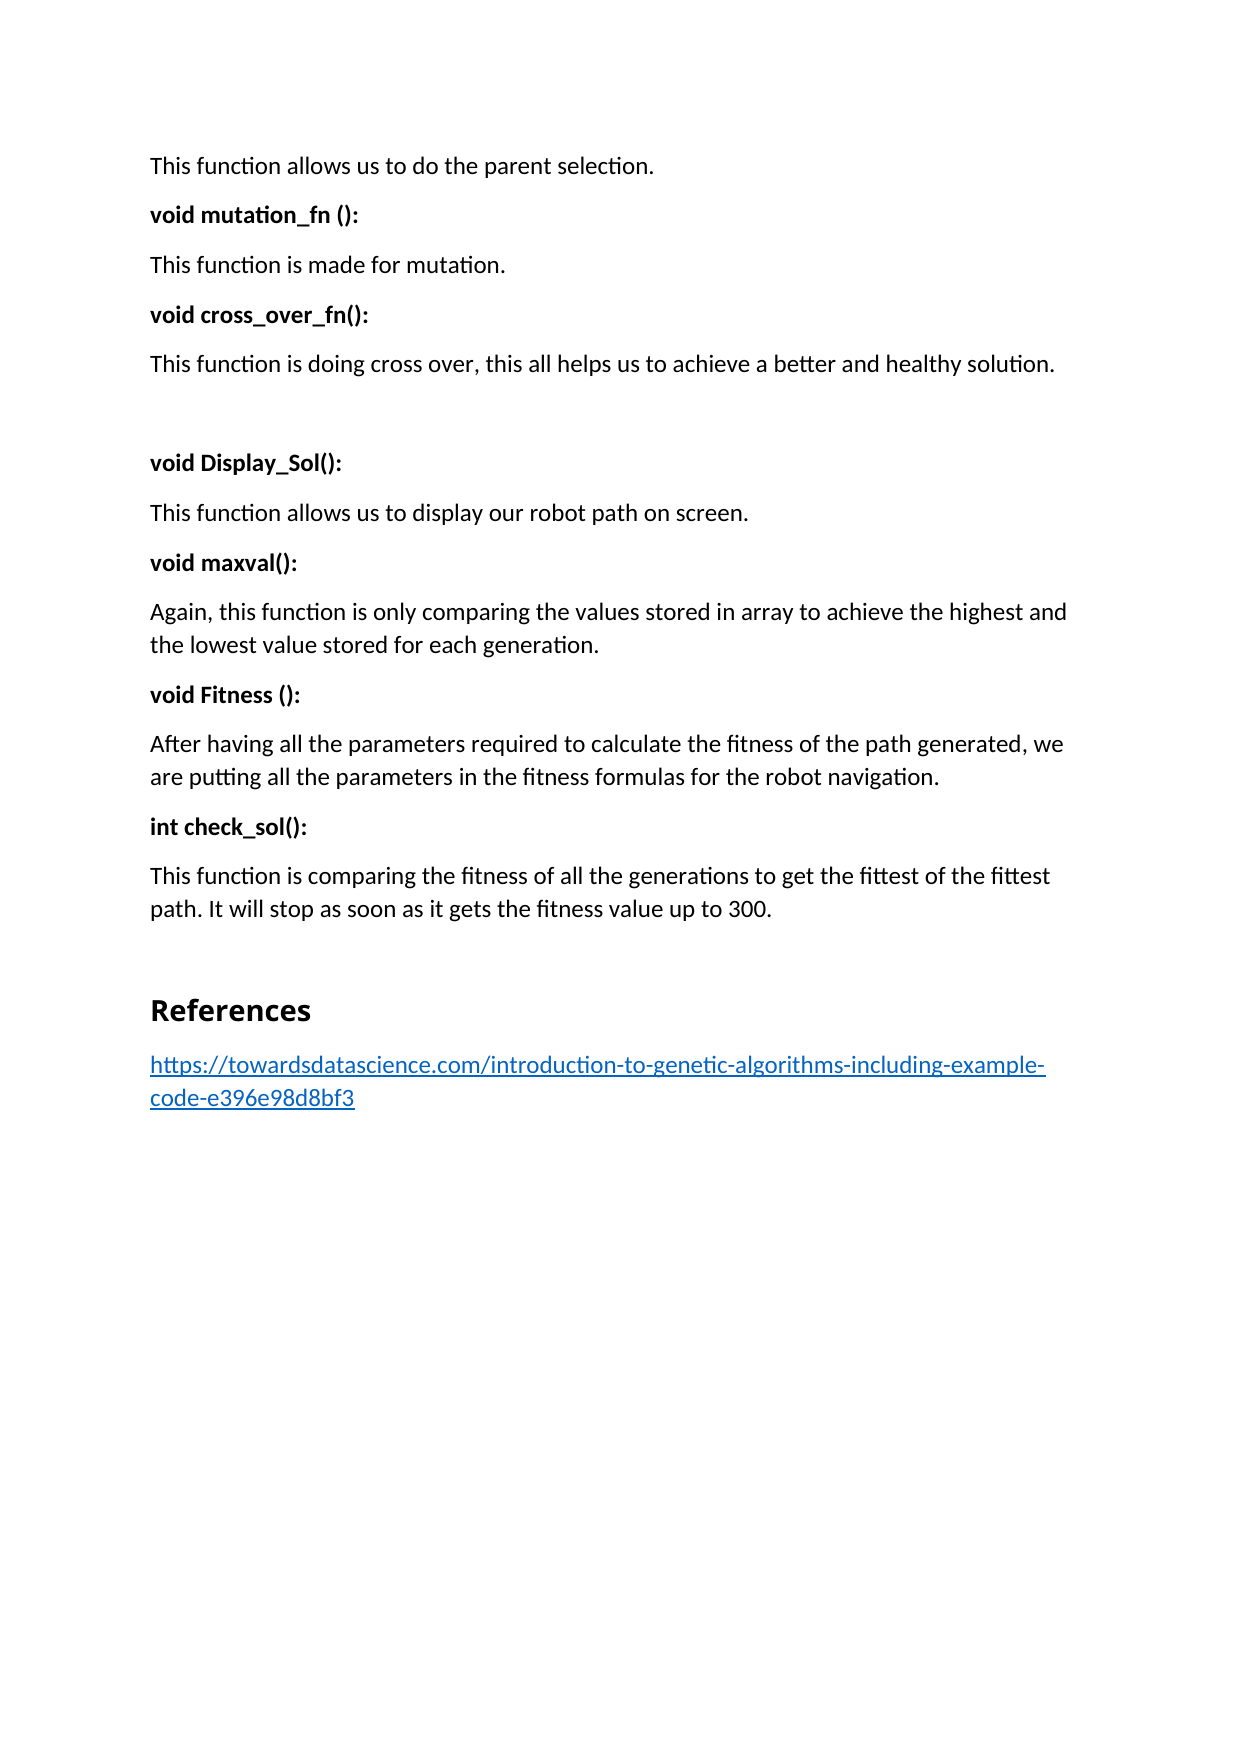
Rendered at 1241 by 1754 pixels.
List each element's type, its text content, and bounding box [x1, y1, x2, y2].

text This function is made for mutation. [150, 249, 1090, 280]
text After having all the parameters required to calculate the fitness of the path generated, we are putting all the parameters in the fitness formulas for the robot navigation. [150, 728, 1090, 792]
text void Display_Sol(): [150, 447, 1090, 478]
text References [150, 990, 1090, 1029]
text void mutation_fn (): [150, 199, 1090, 230]
text This function allows us to do the parent selection. [150, 150, 1090, 181]
text void Fitness (): [150, 679, 1090, 709]
text This function allows us to display our robot path on screen. [150, 497, 1090, 528]
text This function is comparing the fitness of all the generations to get the fittest of the fittest path. It will stop as soon as it gets the fitness value up to 300. [150, 860, 1090, 924]
text int check_sol(): [150, 811, 1090, 841]
text This function is doing cross over, this all helps us to achieve a better and healthy solution. [150, 348, 1090, 379]
text Again, this function is only comparing the values stored in array to achieve the highest and the lowest value stored for each generation. [150, 596, 1090, 660]
text void cross_over_fn(): [150, 299, 1090, 329]
text https://towardsdatascience.com/introduction-to-genetic-algorithms-including-example-code-e396e98d8bf3 [150, 1049, 1090, 1113]
text void maxval(): [150, 547, 1090, 577]
